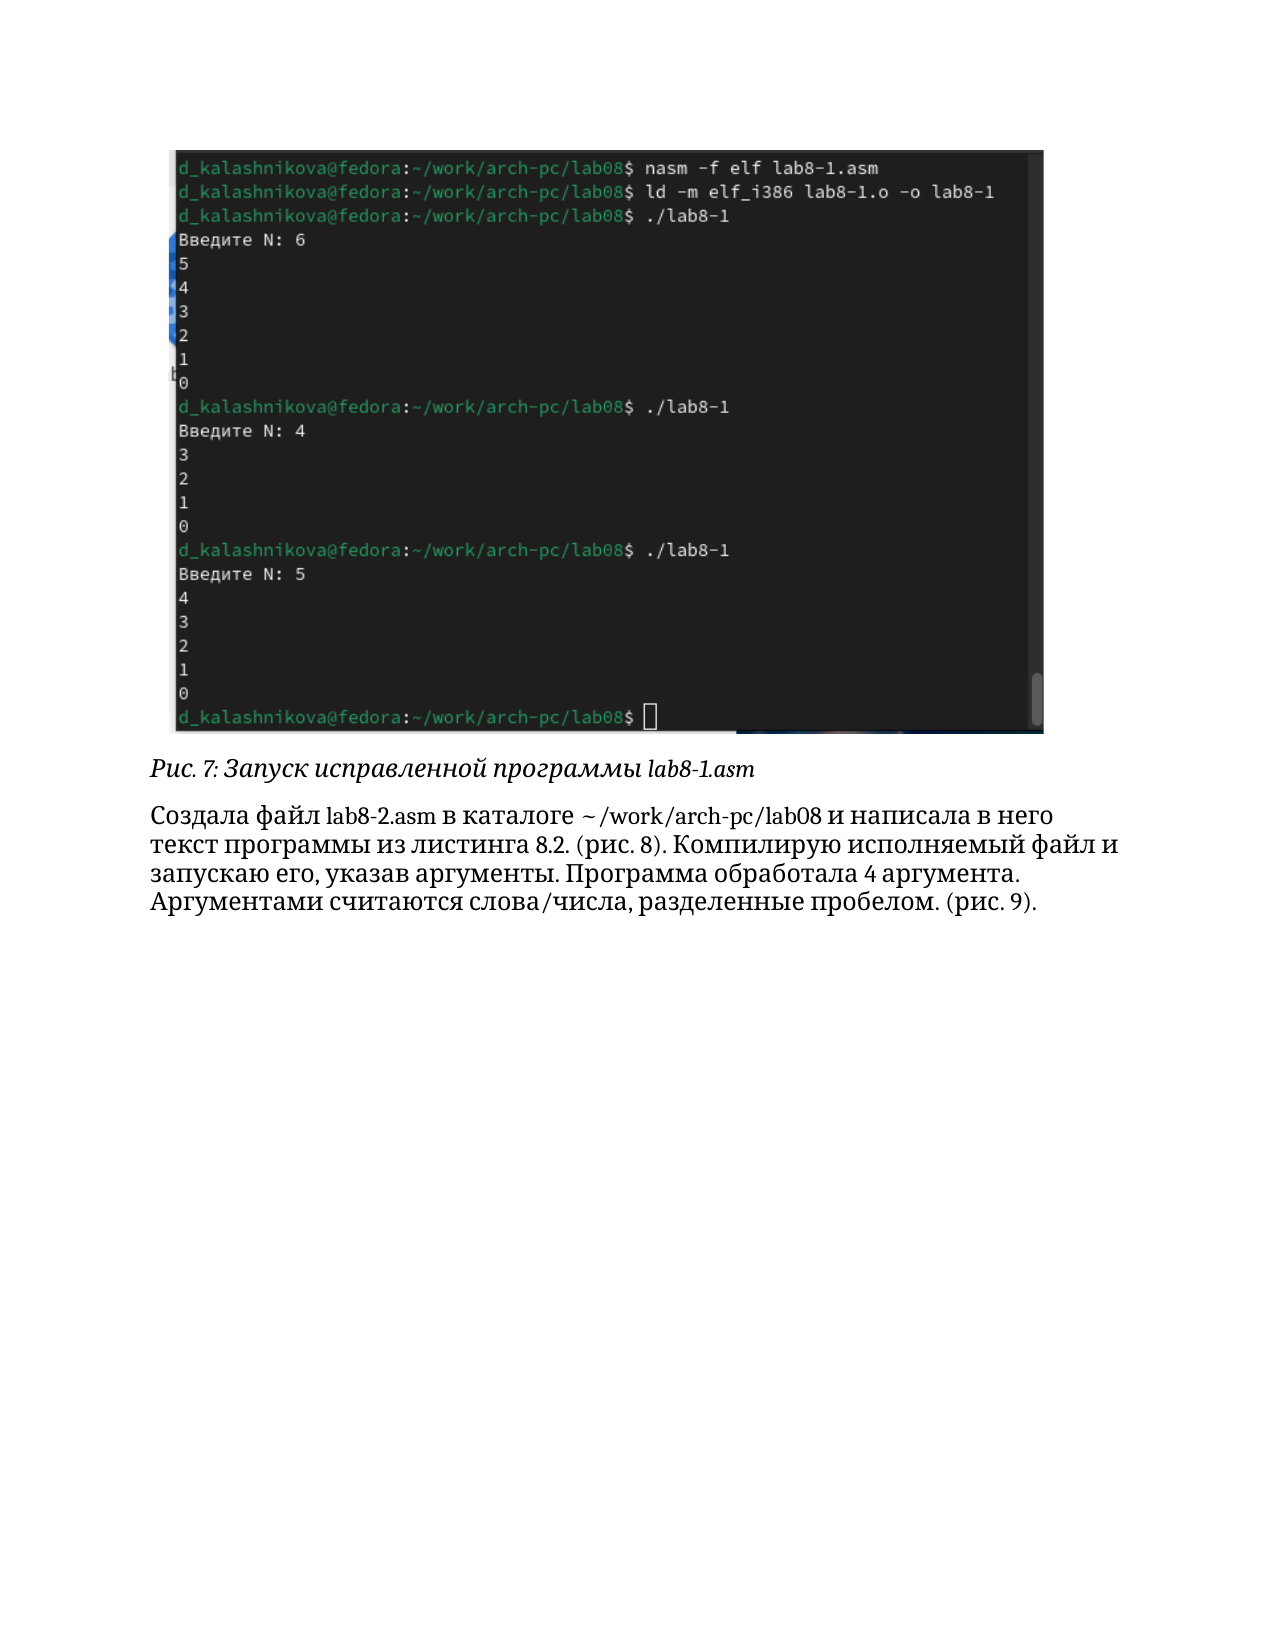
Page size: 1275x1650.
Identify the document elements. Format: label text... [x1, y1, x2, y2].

text Создала файл lab8-2.asm в каталоге ~/work/arch-pc/lab08 и написала в него текст программы из листинга 8.2. (рис. 8). Компилирую исполняемый файл и запускаю его, указав аргументы. Программа обработала 4 аргумента. Аргументами считаются слова/числа, разделенные пробелом. (рис. 9). [150, 802, 1125, 917]
picture [168, 150, 1044, 734]
text Рис. 7: Запуск исправленной программы lab8-1.asm [150, 754, 1125, 783]
